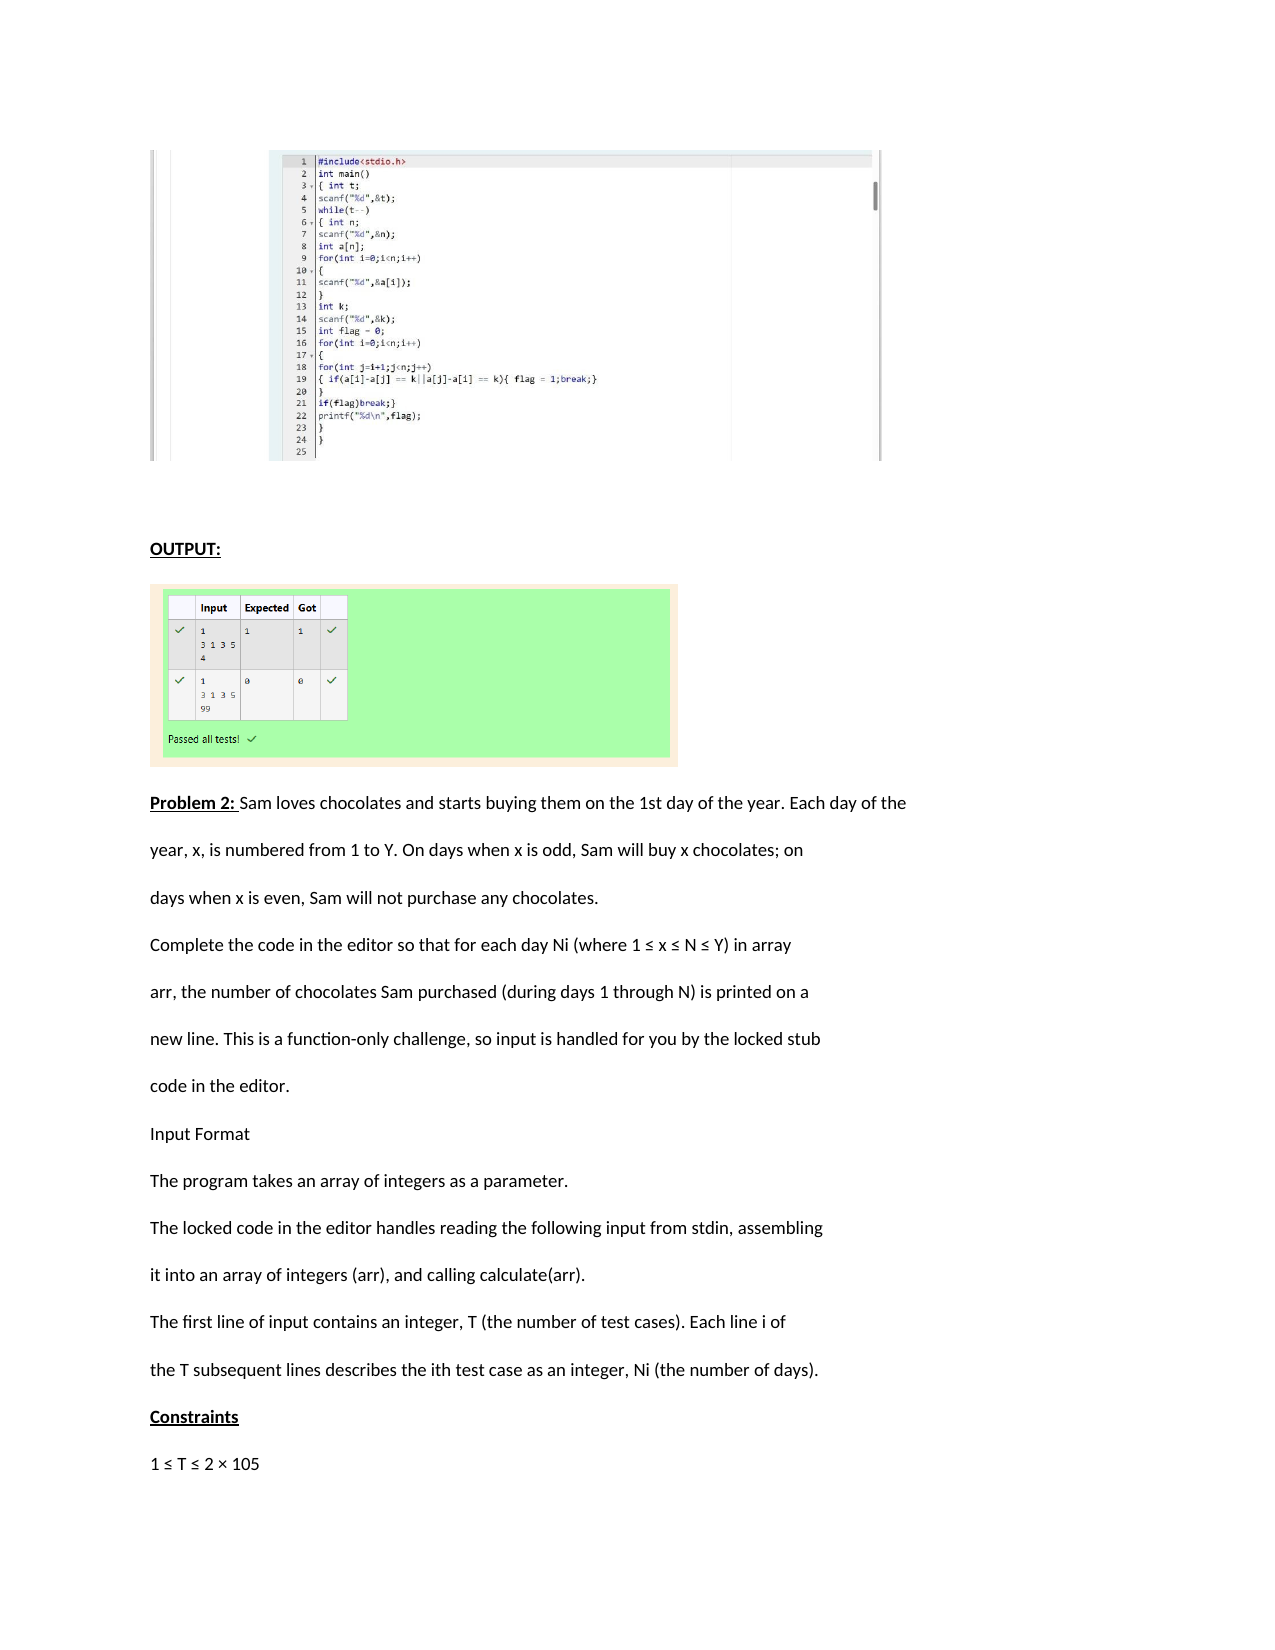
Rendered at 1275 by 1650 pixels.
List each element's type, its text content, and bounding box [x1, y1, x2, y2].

text The first line of input contains an integer, T (the number of test cases). Each line i of [150, 1311, 1125, 1333]
text 1 ≤ T ≤ 2 × 105 [150, 1452, 1125, 1475]
text new line. This is a function-only challenge, so input is handled for you by the locked stub [150, 1027, 1125, 1050]
text The program takes an array of integers as a parameter. [150, 1169, 1125, 1192]
text Complete the code in the editor so that for each day Ni (where 1 ≤ x ≤ N ≤ Y) in array [150, 933, 1125, 956]
text Problem 2: Sam loves chocolates and starts buying them on the 1st day of the year. Each day of the [150, 791, 1125, 814]
text code in the editor. [150, 1074, 1125, 1097]
text arr, the number of chocolates Sam purchased (during days 1 through N) is printed on a [150, 980, 1125, 1003]
text OUTPUT: [150, 537, 1125, 560]
text days when x is even, Sam will not purchase any chocolates. [150, 886, 1125, 909]
picture [150, 584, 678, 767]
text The locked code in the editor handles reading the following input from stdin, assembling [150, 1216, 1125, 1239]
text Input Format [150, 1122, 1125, 1145]
text Constraints [150, 1405, 1125, 1428]
text the T subsequent lines describes the ith test case as an integer, Ni (the number of days). [150, 1358, 1125, 1381]
text year, x, is numbered from 1 to Y. On days when x is odd, Sam will buy x chocolates; on [150, 839, 1125, 862]
picture [150, 150, 882, 461]
text it into an array of integers (arr), and calling calculate(arr). [150, 1263, 1125, 1286]
